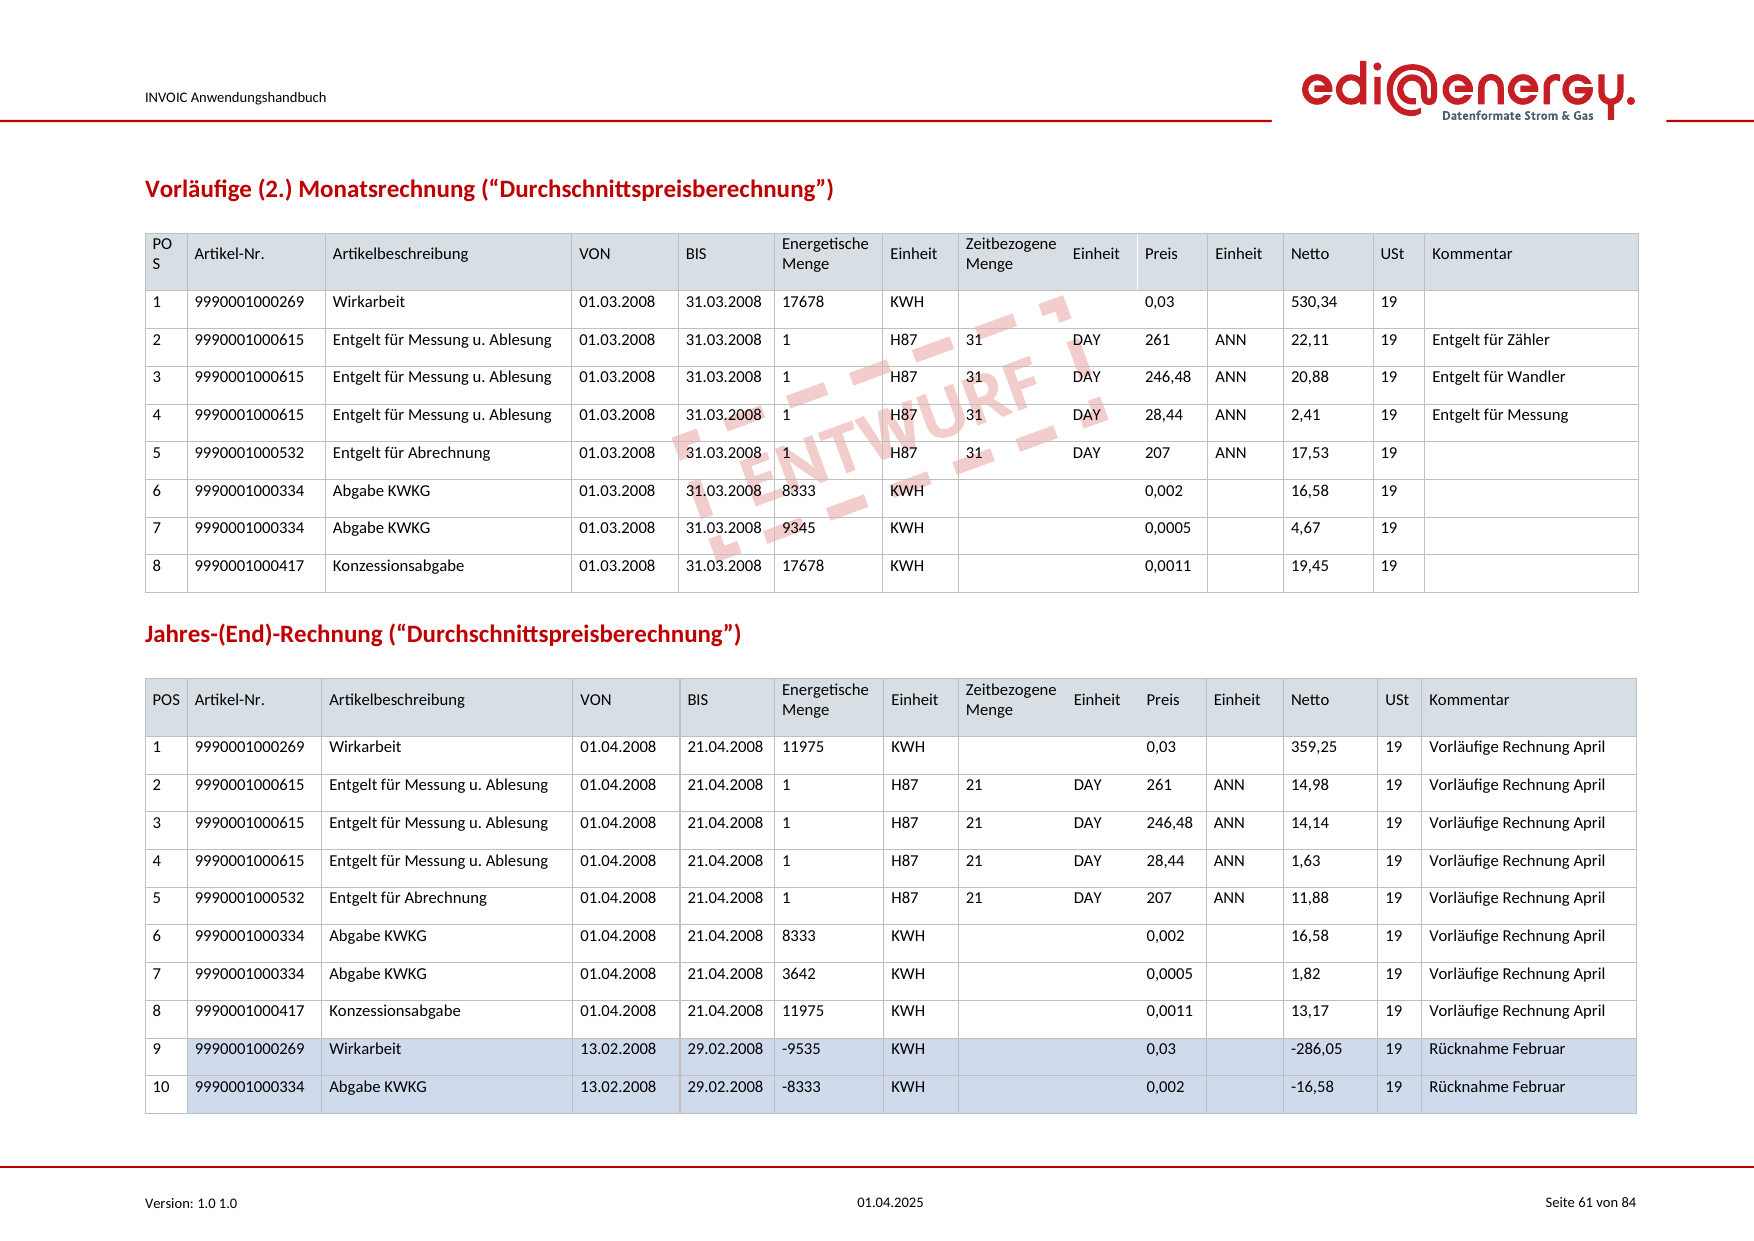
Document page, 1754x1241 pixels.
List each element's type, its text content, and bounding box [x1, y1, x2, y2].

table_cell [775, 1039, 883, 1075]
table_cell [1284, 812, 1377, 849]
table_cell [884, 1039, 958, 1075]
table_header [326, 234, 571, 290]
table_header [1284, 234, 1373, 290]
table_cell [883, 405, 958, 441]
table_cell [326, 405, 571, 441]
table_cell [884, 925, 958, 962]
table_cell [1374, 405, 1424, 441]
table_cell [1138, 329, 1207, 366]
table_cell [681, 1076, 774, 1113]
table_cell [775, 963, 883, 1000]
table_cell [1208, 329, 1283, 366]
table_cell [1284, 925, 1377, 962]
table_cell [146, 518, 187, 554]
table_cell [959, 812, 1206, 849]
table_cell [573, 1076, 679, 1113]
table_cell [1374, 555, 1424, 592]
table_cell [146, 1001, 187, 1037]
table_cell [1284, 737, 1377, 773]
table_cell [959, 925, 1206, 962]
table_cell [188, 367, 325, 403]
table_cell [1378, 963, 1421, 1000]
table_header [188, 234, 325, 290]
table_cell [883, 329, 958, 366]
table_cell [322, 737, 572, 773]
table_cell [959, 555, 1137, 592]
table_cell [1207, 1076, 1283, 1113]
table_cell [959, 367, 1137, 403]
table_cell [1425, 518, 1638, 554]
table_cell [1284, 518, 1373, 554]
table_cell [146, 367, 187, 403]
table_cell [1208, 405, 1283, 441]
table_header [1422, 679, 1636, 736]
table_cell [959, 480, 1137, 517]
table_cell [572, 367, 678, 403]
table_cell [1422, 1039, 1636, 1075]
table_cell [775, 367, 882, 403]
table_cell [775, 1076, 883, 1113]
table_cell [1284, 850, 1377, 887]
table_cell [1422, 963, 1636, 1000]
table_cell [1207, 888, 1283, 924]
text Jahres-(End)-Rechnung (“Durchschnittspreisberechnung”) [145, 618, 1636, 649]
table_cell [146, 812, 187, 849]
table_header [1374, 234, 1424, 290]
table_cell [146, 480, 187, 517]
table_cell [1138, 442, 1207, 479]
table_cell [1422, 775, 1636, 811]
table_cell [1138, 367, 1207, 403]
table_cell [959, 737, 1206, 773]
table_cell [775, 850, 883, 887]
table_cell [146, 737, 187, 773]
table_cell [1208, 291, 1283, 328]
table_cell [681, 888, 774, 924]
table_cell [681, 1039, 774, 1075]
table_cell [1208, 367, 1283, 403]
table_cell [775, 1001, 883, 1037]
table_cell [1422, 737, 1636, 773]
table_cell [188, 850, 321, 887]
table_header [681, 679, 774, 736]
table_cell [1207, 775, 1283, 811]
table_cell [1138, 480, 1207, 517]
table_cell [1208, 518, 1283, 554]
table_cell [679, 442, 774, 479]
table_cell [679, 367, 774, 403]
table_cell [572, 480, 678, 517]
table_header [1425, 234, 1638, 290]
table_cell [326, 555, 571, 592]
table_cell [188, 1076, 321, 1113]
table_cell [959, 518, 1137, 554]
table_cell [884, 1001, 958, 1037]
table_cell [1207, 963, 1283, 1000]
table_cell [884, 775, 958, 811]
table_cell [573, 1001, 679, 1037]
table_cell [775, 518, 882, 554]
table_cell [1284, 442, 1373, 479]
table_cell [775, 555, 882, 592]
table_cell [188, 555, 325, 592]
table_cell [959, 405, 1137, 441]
text Vorläufige (2.) Monatsrechnung (“Durchschnittspreisberechnung”) [145, 173, 1636, 203]
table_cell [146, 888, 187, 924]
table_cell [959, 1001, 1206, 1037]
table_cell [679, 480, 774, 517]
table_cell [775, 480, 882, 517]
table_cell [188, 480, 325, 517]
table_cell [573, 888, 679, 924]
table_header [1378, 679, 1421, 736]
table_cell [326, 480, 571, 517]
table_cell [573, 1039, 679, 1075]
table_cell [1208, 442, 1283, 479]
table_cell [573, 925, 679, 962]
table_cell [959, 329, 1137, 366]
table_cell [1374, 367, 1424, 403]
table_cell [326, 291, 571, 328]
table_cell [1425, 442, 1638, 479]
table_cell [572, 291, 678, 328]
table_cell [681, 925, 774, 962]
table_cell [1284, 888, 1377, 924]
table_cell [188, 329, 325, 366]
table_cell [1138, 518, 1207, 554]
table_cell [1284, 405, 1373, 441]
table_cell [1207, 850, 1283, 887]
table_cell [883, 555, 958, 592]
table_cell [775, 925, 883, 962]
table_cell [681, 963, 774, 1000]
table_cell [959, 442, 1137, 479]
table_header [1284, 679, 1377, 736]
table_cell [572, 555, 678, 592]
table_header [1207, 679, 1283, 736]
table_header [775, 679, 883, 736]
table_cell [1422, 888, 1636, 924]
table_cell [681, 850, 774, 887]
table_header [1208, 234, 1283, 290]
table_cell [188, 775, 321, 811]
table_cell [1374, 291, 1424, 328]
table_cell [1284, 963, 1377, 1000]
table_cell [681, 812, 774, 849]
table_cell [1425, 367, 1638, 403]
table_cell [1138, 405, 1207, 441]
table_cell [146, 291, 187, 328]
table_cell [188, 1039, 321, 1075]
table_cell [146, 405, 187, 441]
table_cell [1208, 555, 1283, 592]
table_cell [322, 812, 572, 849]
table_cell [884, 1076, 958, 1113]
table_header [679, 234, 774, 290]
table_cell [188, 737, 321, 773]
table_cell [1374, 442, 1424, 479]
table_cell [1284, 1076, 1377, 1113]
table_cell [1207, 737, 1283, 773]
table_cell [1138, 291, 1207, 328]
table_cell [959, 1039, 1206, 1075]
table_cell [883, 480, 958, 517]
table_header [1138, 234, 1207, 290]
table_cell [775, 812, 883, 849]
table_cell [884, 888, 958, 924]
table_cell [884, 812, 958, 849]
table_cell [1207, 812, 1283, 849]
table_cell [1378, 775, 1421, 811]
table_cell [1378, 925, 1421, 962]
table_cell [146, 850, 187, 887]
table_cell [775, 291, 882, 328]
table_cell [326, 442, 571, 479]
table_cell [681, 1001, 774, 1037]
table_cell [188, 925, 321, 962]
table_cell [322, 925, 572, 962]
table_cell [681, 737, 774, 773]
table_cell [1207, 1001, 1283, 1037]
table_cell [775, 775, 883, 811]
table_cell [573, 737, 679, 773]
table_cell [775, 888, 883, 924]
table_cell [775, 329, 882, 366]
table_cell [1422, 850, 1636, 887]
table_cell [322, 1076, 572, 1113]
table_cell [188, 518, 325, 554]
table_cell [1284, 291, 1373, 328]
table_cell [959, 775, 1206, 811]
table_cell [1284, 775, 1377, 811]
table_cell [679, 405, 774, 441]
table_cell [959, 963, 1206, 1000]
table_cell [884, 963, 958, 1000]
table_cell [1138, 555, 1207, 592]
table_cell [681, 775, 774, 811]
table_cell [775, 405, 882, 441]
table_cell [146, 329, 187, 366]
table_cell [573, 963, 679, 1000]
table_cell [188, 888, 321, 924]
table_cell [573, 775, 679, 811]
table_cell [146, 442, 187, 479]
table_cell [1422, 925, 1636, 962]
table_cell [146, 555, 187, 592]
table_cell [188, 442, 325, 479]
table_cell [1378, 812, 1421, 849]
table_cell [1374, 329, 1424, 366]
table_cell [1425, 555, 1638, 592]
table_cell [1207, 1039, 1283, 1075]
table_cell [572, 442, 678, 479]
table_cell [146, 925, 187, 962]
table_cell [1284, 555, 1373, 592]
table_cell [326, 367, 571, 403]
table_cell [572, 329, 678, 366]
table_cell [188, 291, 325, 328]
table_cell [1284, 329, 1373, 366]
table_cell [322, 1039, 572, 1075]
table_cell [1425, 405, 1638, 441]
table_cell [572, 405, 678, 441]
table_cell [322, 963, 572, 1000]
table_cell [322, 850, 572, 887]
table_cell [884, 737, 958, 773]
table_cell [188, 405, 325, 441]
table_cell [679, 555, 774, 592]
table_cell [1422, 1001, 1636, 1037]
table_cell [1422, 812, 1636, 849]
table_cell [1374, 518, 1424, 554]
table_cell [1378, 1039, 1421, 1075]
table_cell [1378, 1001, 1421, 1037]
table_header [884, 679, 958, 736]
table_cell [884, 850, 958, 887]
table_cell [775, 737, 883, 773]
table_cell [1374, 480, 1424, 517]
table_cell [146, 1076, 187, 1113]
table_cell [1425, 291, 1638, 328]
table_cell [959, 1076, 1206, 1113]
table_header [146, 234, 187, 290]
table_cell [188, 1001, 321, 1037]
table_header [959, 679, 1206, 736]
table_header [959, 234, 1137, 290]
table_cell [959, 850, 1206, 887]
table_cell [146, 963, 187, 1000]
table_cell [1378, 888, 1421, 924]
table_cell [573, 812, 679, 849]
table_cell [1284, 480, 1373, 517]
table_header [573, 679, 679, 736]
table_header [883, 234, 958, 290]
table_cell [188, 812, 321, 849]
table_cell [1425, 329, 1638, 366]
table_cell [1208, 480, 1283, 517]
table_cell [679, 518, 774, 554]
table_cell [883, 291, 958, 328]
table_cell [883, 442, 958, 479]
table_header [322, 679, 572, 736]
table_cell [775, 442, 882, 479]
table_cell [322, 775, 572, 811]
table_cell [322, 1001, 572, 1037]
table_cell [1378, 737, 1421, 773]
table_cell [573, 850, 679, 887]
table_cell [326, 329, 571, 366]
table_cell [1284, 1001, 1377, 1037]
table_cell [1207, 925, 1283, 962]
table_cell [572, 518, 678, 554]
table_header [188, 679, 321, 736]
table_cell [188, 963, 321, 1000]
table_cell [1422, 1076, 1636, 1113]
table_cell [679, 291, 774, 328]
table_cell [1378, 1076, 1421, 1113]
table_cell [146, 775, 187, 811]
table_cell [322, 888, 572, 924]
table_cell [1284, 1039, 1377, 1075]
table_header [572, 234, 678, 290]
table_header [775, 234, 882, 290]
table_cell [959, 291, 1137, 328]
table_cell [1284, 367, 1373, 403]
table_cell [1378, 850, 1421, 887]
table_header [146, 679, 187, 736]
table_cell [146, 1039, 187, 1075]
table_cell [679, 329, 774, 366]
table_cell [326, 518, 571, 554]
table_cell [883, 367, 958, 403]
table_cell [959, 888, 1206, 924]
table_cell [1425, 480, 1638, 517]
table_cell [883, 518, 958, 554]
